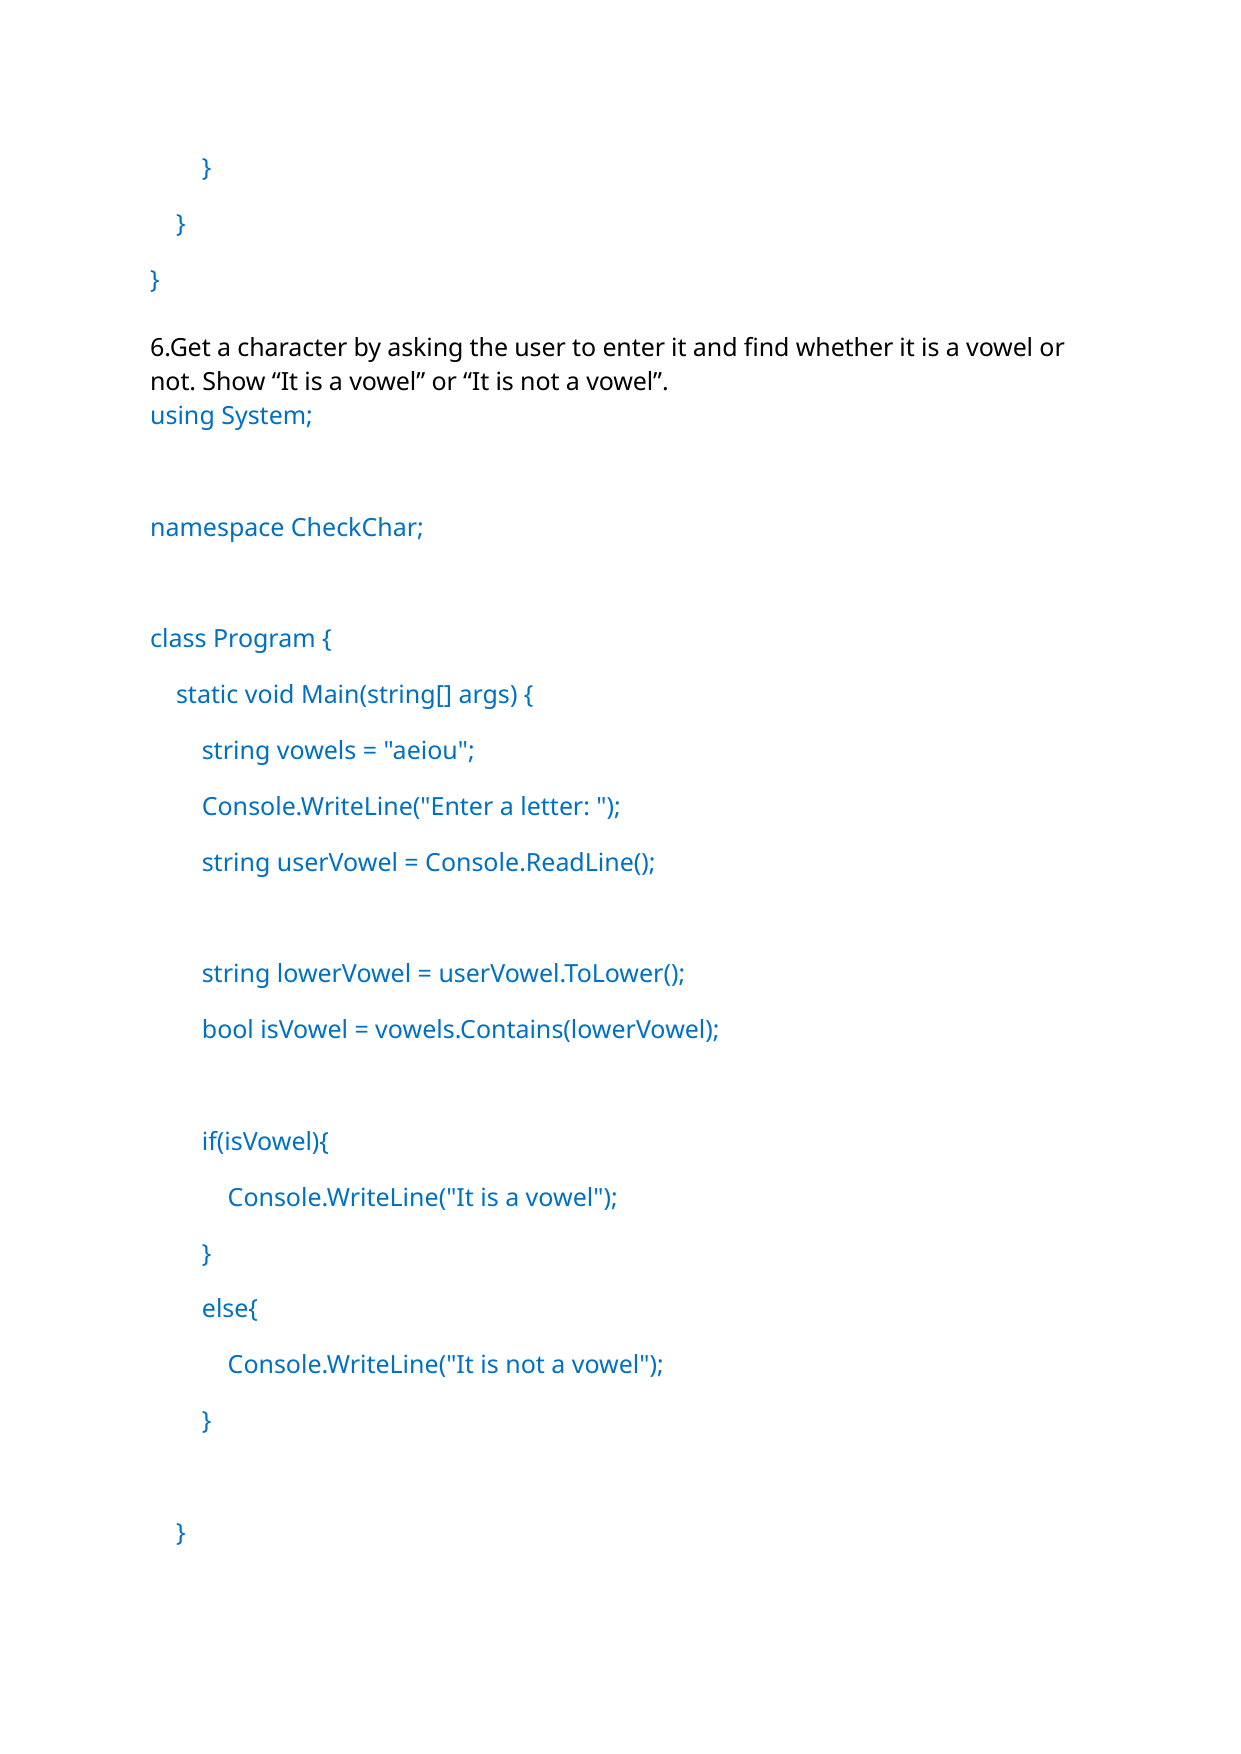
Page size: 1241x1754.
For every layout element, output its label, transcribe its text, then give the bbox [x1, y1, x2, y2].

text Console.WriteLine("It is not a vowel"); [150, 1347, 1090, 1381]
text } [150, 1514, 1090, 1548]
text } [150, 1403, 1090, 1437]
text } [150, 206, 1090, 240]
text } [150, 150, 1090, 184]
text else{ [150, 1291, 1090, 1325]
text using System; [150, 398, 1090, 432]
text } [150, 262, 1090, 296]
text string vowels = "aeiou"; [150, 733, 1090, 767]
text Console.WriteLine("Enter a letter: "); [150, 789, 1090, 823]
text 6.Get a character by asking the user to enter it and find whether it is a vowel or not. Show “It is a vowel” or “It is not a vowel”. [150, 330, 1090, 398]
text static void Main(string[] args) { [150, 677, 1090, 711]
text bool isVowel = vowels.Contains(lowerVowel); [150, 1012, 1090, 1046]
text } [150, 1235, 1090, 1269]
text string userVowel = Console.ReadLine(); [150, 844, 1090, 878]
text string lowerVowel = userVowel.ToLower(); [150, 956, 1090, 990]
text if(isVowel){ [150, 1124, 1090, 1158]
text namespace CheckChar; [150, 509, 1090, 543]
text class Program { [150, 621, 1090, 655]
text Console.WriteLine("It is a vowel"); [150, 1179, 1090, 1213]
